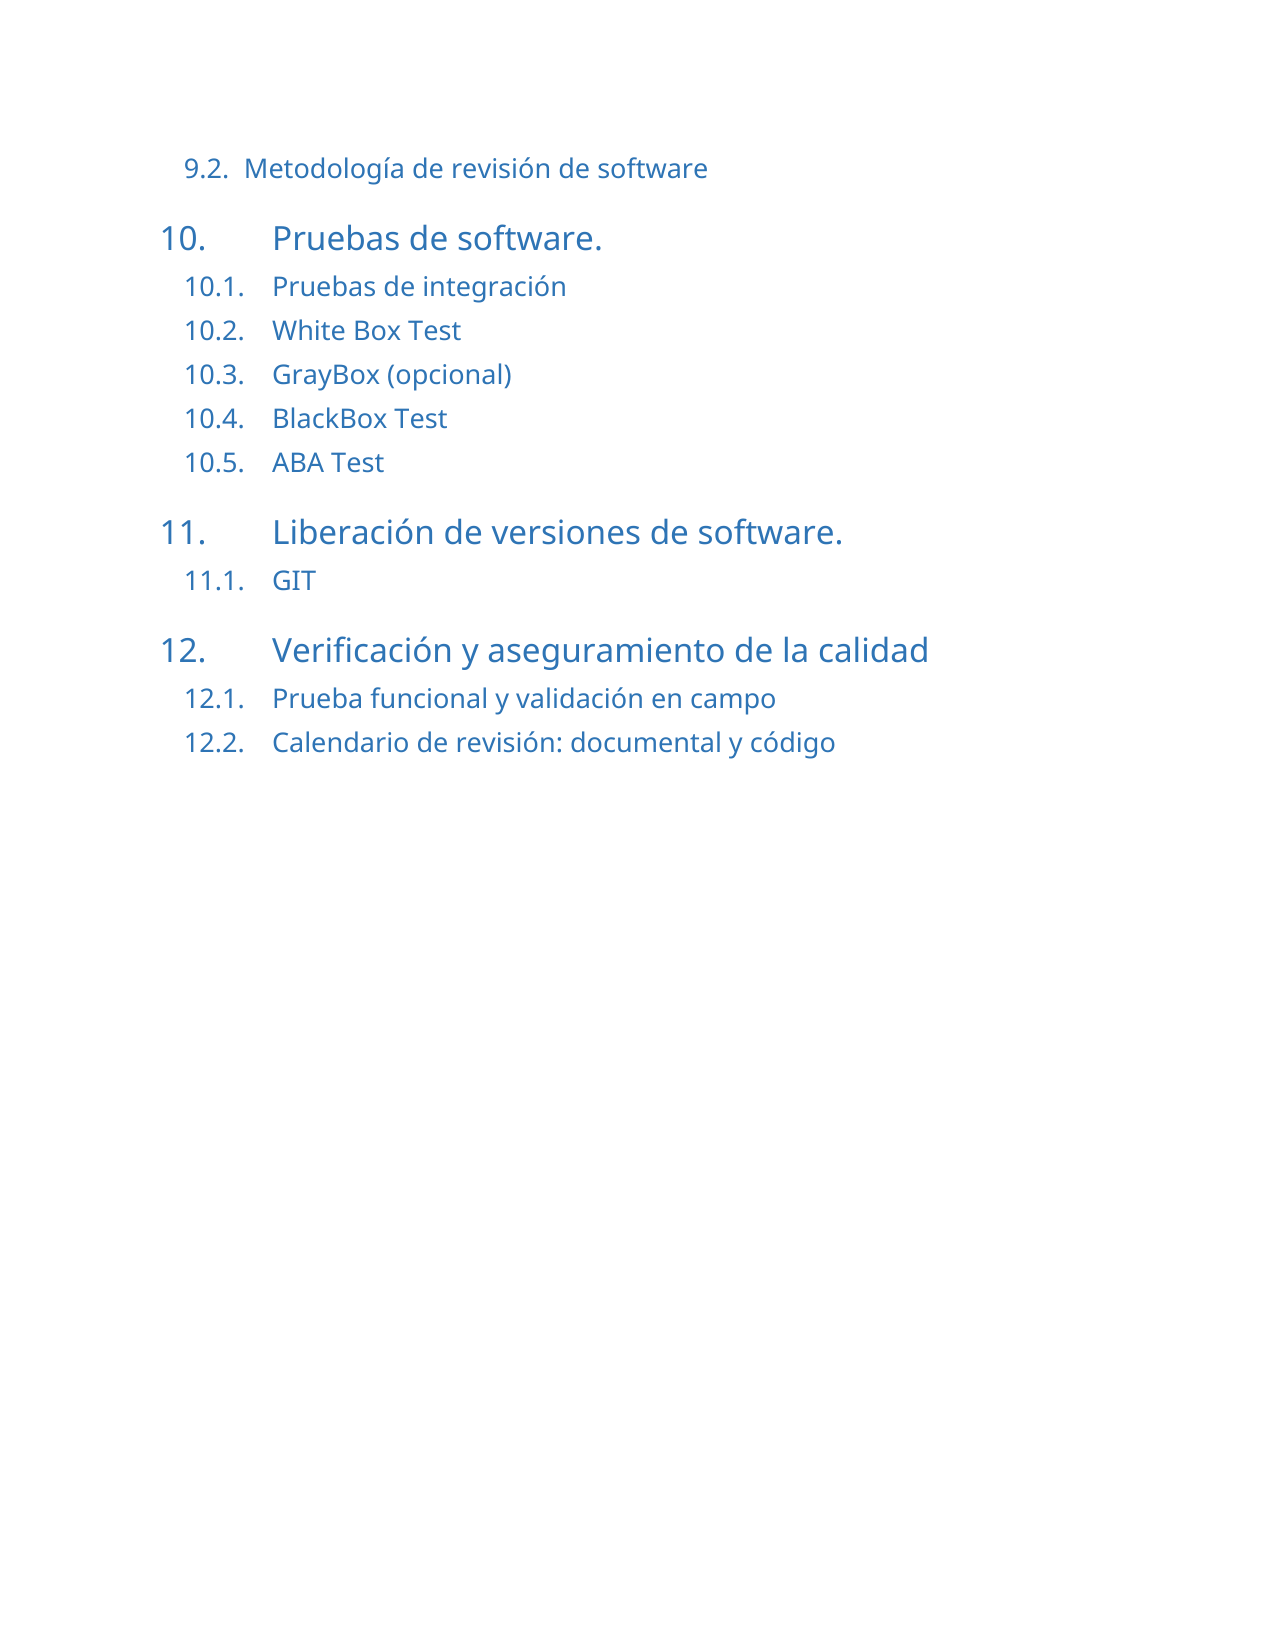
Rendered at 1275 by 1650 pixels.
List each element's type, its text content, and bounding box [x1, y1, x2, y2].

subtitle Pruebas de integración [184, 268, 1200, 305]
subtitle BlackBox Test [184, 400, 1200, 437]
subtitle Metodología de revisión de software [184, 150, 1200, 187]
subtitle Pruebas de software. [159, 215, 1200, 260]
subtitle Liberación de versiones de software. [159, 508, 1200, 554]
subtitle White Box Test [184, 312, 1200, 349]
subtitle Verificación y aseguramiento de la calidad [159, 626, 1200, 672]
subtitle GIT [184, 562, 1200, 598]
subtitle ABA Test [184, 444, 1200, 481]
subtitle GrayBox (opcional) [184, 356, 1200, 393]
subtitle Prueba funcional y validación en campo [184, 679, 1200, 716]
subtitle Calendario de revisión: documental y código [184, 723, 1200, 760]
